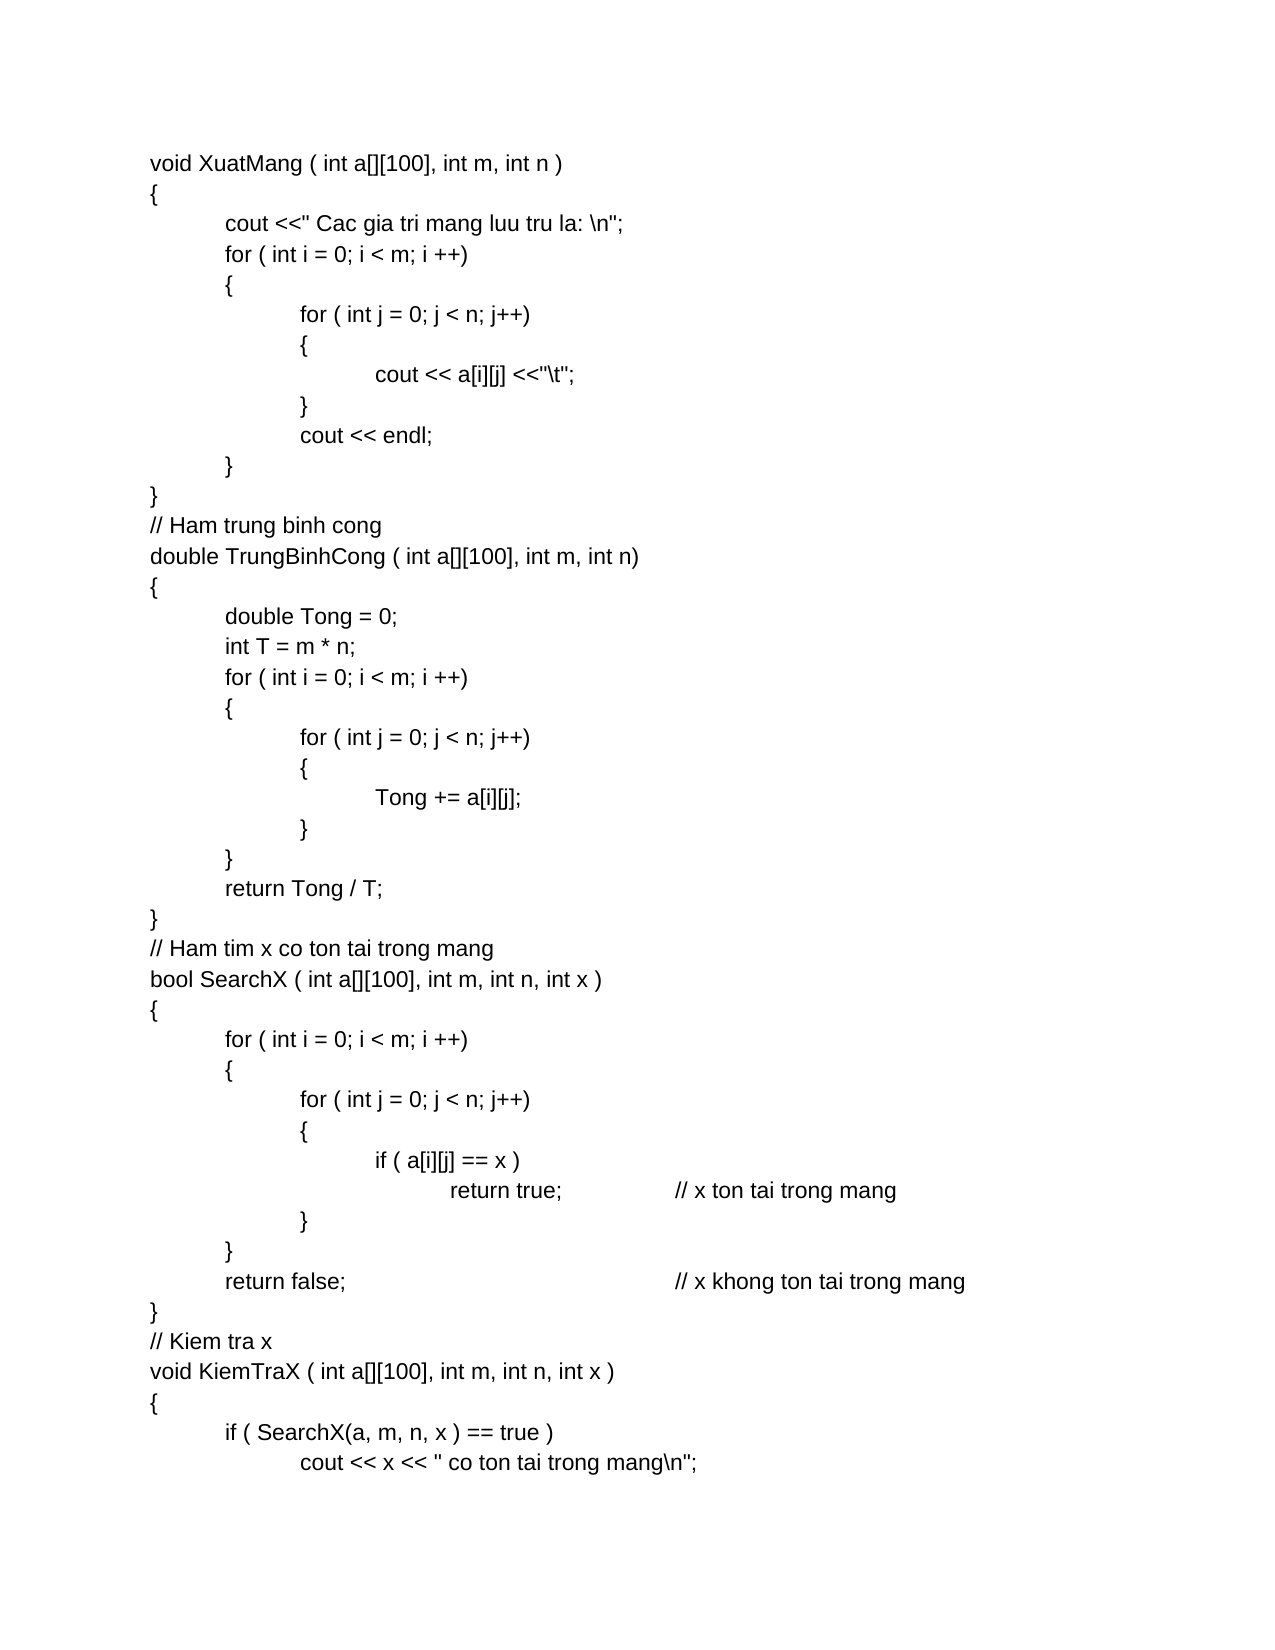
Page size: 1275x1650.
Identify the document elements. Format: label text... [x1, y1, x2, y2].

text for ( int i = 0; i < m; i ++) [150, 1026, 1125, 1052]
text } [150, 392, 1125, 418]
text } [150, 845, 1125, 871]
text } [150, 1298, 1125, 1324]
text cout << endl; [150, 422, 1125, 448]
text void XuatMang ( int a[][100], int m, int n ) [150, 150, 1125, 176]
text for ( int i = 0; i < m; i ++) [150, 663, 1125, 690]
text { [150, 1388, 1125, 1415]
text return true; // x ton tai trong mang [150, 1177, 1125, 1203]
text void KiemTraX ( int a[][100], int m, int n, int x ) [150, 1358, 1125, 1385]
text } [150, 452, 1125, 478]
text for ( int j = 0; j < n; j++) [150, 1086, 1125, 1113]
text { [150, 180, 1125, 207]
text for ( int j = 0; j < n; j++) [150, 301, 1125, 327]
text return false; // x khong ton tai trong mang [150, 1268, 1125, 1294]
text { [150, 271, 1125, 297]
text } [150, 482, 1125, 509]
text bool SearchX ( int a[][100], int m, int n, int x ) [150, 966, 1125, 992]
text if ( a[i][j] == x ) [150, 1147, 1125, 1173]
text Tong += a[i][j]; [150, 784, 1125, 811]
text { [150, 1117, 1125, 1143]
text // Ham tim x co ton tai trong mang [150, 935, 1125, 962]
text } [150, 814, 1125, 841]
text for ( int j = 0; j < n; j++) [150, 724, 1125, 750]
text if ( SearchX(a, m, n, x ) == true ) [150, 1419, 1125, 1445]
text { [150, 996, 1125, 1022]
text } [150, 905, 1125, 932]
text // Ham trung binh cong [150, 512, 1125, 539]
text return Tong / T; [150, 875, 1125, 901]
text for ( int i = 0; i < m; i ++) [150, 241, 1125, 267]
text cout <<" Cac gia tri mang luu tru la: \n"; [150, 210, 1125, 237]
text { [150, 331, 1125, 358]
text // Kiem tra x [150, 1328, 1125, 1354]
text double TrungBinhCong ( int a[][100], int m, int n) [150, 543, 1125, 569]
text cout << a[i][j] <<"\t"; [150, 361, 1125, 388]
text { [150, 1056, 1125, 1083]
text } [150, 1207, 1125, 1234]
text { [150, 754, 1125, 781]
text { [150, 694, 1125, 720]
text cout << x << " co ton tai trong mang\n"; [150, 1449, 1125, 1475]
text int T = m * n; [150, 633, 1125, 660]
text } [150, 1237, 1125, 1264]
text double Tong = 0; [150, 603, 1125, 629]
text { [150, 573, 1125, 599]
